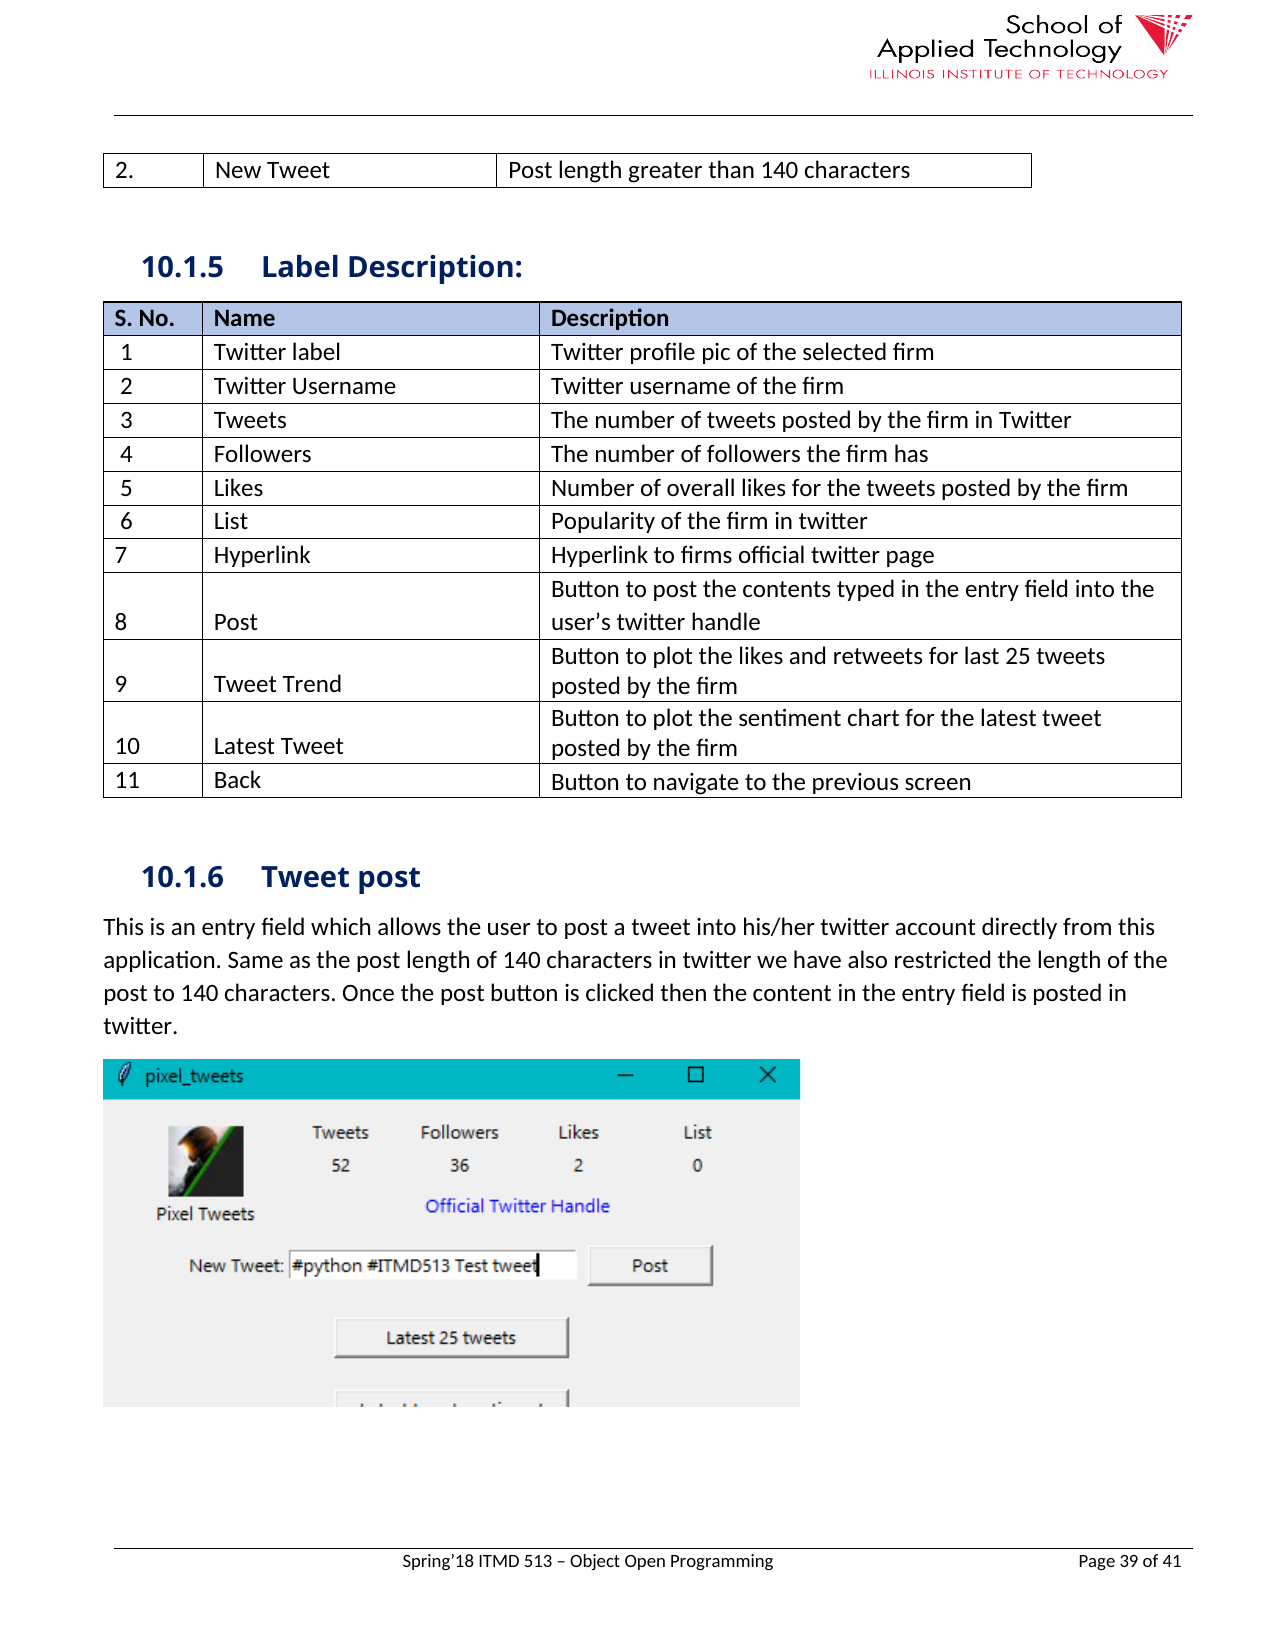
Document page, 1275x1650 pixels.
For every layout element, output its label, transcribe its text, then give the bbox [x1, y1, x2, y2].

table_cell Followers [203, 438, 539, 471]
text This is an entry field which allows the user to post a tweet into his/her twitter account directly from this application. Same as the post length of 140 characters in twitter we have also restricted the length of the post to 140 characters. Once the post button is clicked then the content in the entry field is posted in twitter. [103, 911, 1181, 1041]
table_cell Tweet Trend [203, 640, 539, 701]
table_cell 11 [104, 764, 202, 797]
table_cell 5 [104, 472, 202, 504]
table_cell Latest Tweet [203, 702, 539, 763]
table_cell 7 [104, 539, 202, 572]
table_cell Button to plot the likes and retweets for last 25 tweets posted by the firm [540, 640, 1181, 701]
table_cell 8 [104, 573, 202, 639]
table_cell 4 [104, 438, 202, 471]
table_cell Twitter label [203, 336, 539, 369]
table_cell Button to navigate to the previous screen [540, 764, 1181, 797]
table_cell 9 [104, 640, 202, 701]
table_cell 2 [104, 370, 202, 403]
table_cell Twitter profile pic of the selected firm [540, 336, 1181, 369]
table_cell 10 [104, 702, 202, 763]
table_cell 2. [104, 154, 203, 187]
table_cell Twitter username of the firm [540, 370, 1181, 403]
table_cell 1 [104, 336, 202, 369]
table_cell Hyperlink [203, 539, 539, 572]
picture [103, 1059, 800, 1407]
table_cell Back [203, 764, 539, 797]
picture [870, 15, 1193, 79]
table_cell Post length greater than 140 characters [497, 154, 1031, 187]
table_cell New Tweet [204, 154, 496, 187]
table_cell Button to plot the sentiment chart for the latest tweet posted by the firm [540, 702, 1181, 763]
table_cell The number of followers the firm has [540, 438, 1181, 471]
table_cell Twitter Username [203, 370, 539, 403]
table_cell Button to post the contents typed in the entry field into the user’s twitter handle [540, 573, 1181, 639]
table_cell List [203, 506, 539, 538]
table_cell Post [203, 573, 539, 639]
table_header S. No. [104, 303, 202, 335]
table_cell Popularity of the firm in twitter [540, 506, 1181, 538]
table_cell 3 [104, 404, 202, 437]
table_cell Tweets [203, 404, 539, 437]
table_cell 6 [104, 506, 202, 538]
table_cell Hyperlink to firms official twitter page [540, 539, 1181, 572]
subtitle Label Description: [141, 246, 1181, 286]
table_cell The number of tweets posted by the firm in Twitter [540, 404, 1181, 437]
subtitle Tweet post [141, 856, 1181, 896]
table_cell Likes [203, 472, 539, 504]
table_header Name [203, 303, 539, 335]
table_header Description [540, 303, 1181, 335]
table_cell Number of overall likes for the tweets posted by the firm [540, 472, 1181, 504]
